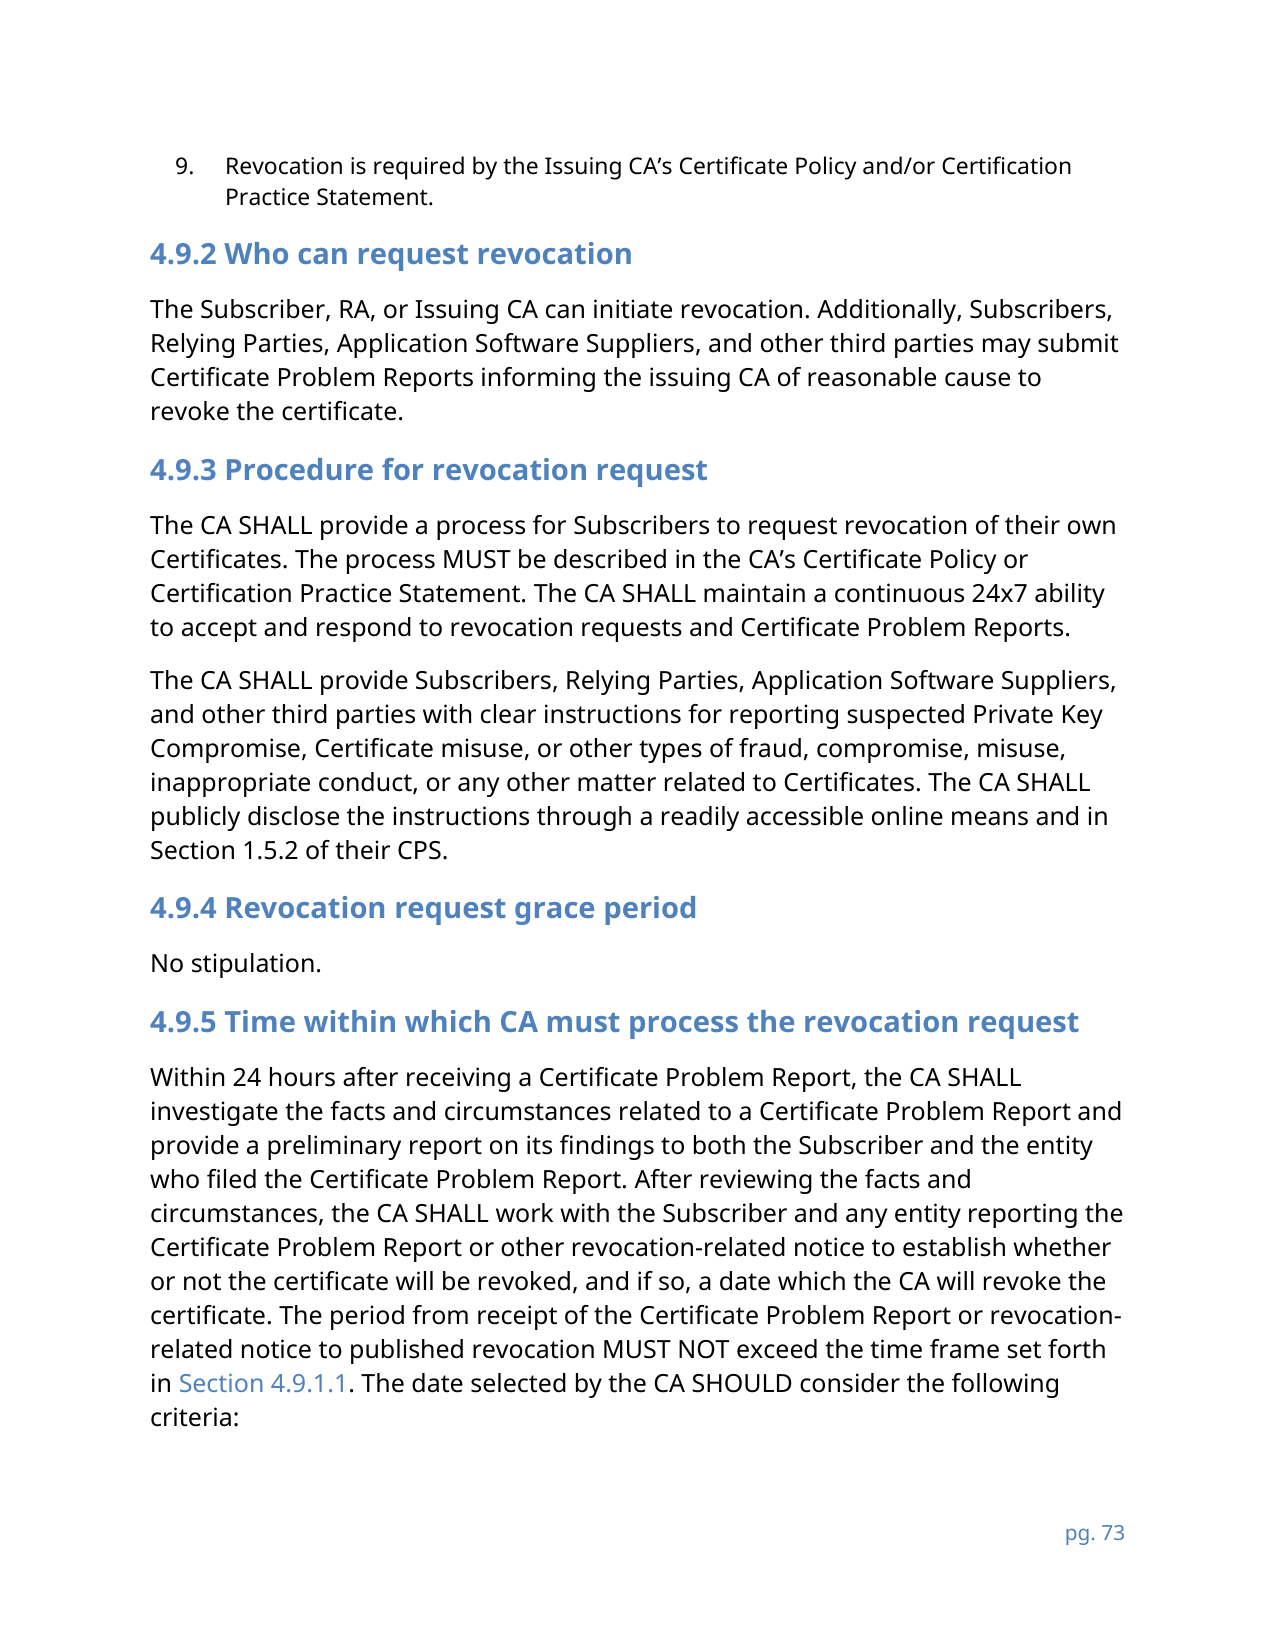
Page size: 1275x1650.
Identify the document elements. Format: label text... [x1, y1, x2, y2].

subtitle 4.9.4 Revocation request grace period [150, 887, 1125, 927]
text Within 24 hours after receiving a Certificate Problem Report, the CA SHALL investigate the facts and circumstances related to a Certificate Problem Report and provide a preliminary report on its findings to both the Subscriber and the entity who filed the Certificate Problem Report. After reviewing the facts and circumstances, the CA SHALL work with the Subscriber and any entity reporting the Certificate Problem Report or other revocation-related notice to establish whether or not the certificate will be revoked, and if so, a date which the CA will revoke the certificate. The period from receipt of the Certificate Problem Report or revocation-related notice to published revocation MUST NOT exceed the time frame set forth in Section 4.9.1.1. The date selected by the CA SHOULD consider the following criteria: [150, 1059, 1125, 1434]
subtitle 4.9.5 Time within which CA must process the revocation request [150, 1001, 1125, 1041]
subtitle 4.9.3 Procedure for revocation request [150, 449, 1125, 488]
subtitle 4.9.2 Who can request revocation [150, 233, 1125, 273]
text No stipulation. [150, 946, 1125, 980]
list Revocation is required by the Issuing CA’s Certificate Policy and/or Certification Practice Statement. [175, 150, 1125, 212]
text The CA SHALL provide Subscribers, Relying Parties, Application Software Suppliers, and other third parties with clear instructions for reporting suspected Private Key Compromise, Certificate misuse, or other types of fraud, compromise, misuse, inappropriate conduct, or any other matter related to Certificates. The CA SHALL publicly disclose the instructions through a readily accessible online means and in Section 1.5.2 of their CPS. [150, 662, 1125, 867]
text The CA SHALL provide a process for Subscribers to request revocation of their own Certificates. The process MUST be described in the CA’s Certificate Policy or Certification Practice Statement. The CA SHALL maintain a continuous 24x7 ability to accept and respond to revocation requests and Certificate Problem Reports. [150, 507, 1125, 643]
text The Subscriber, RA, or Issuing CA can initiate revocation. Additionally, Subscribers, Relying Parties, Application Software Suppliers, and other third parties may submit Certificate Problem Reports informing the issuing CA of reasonable cause to revoke the certificate. [150, 292, 1125, 428]
